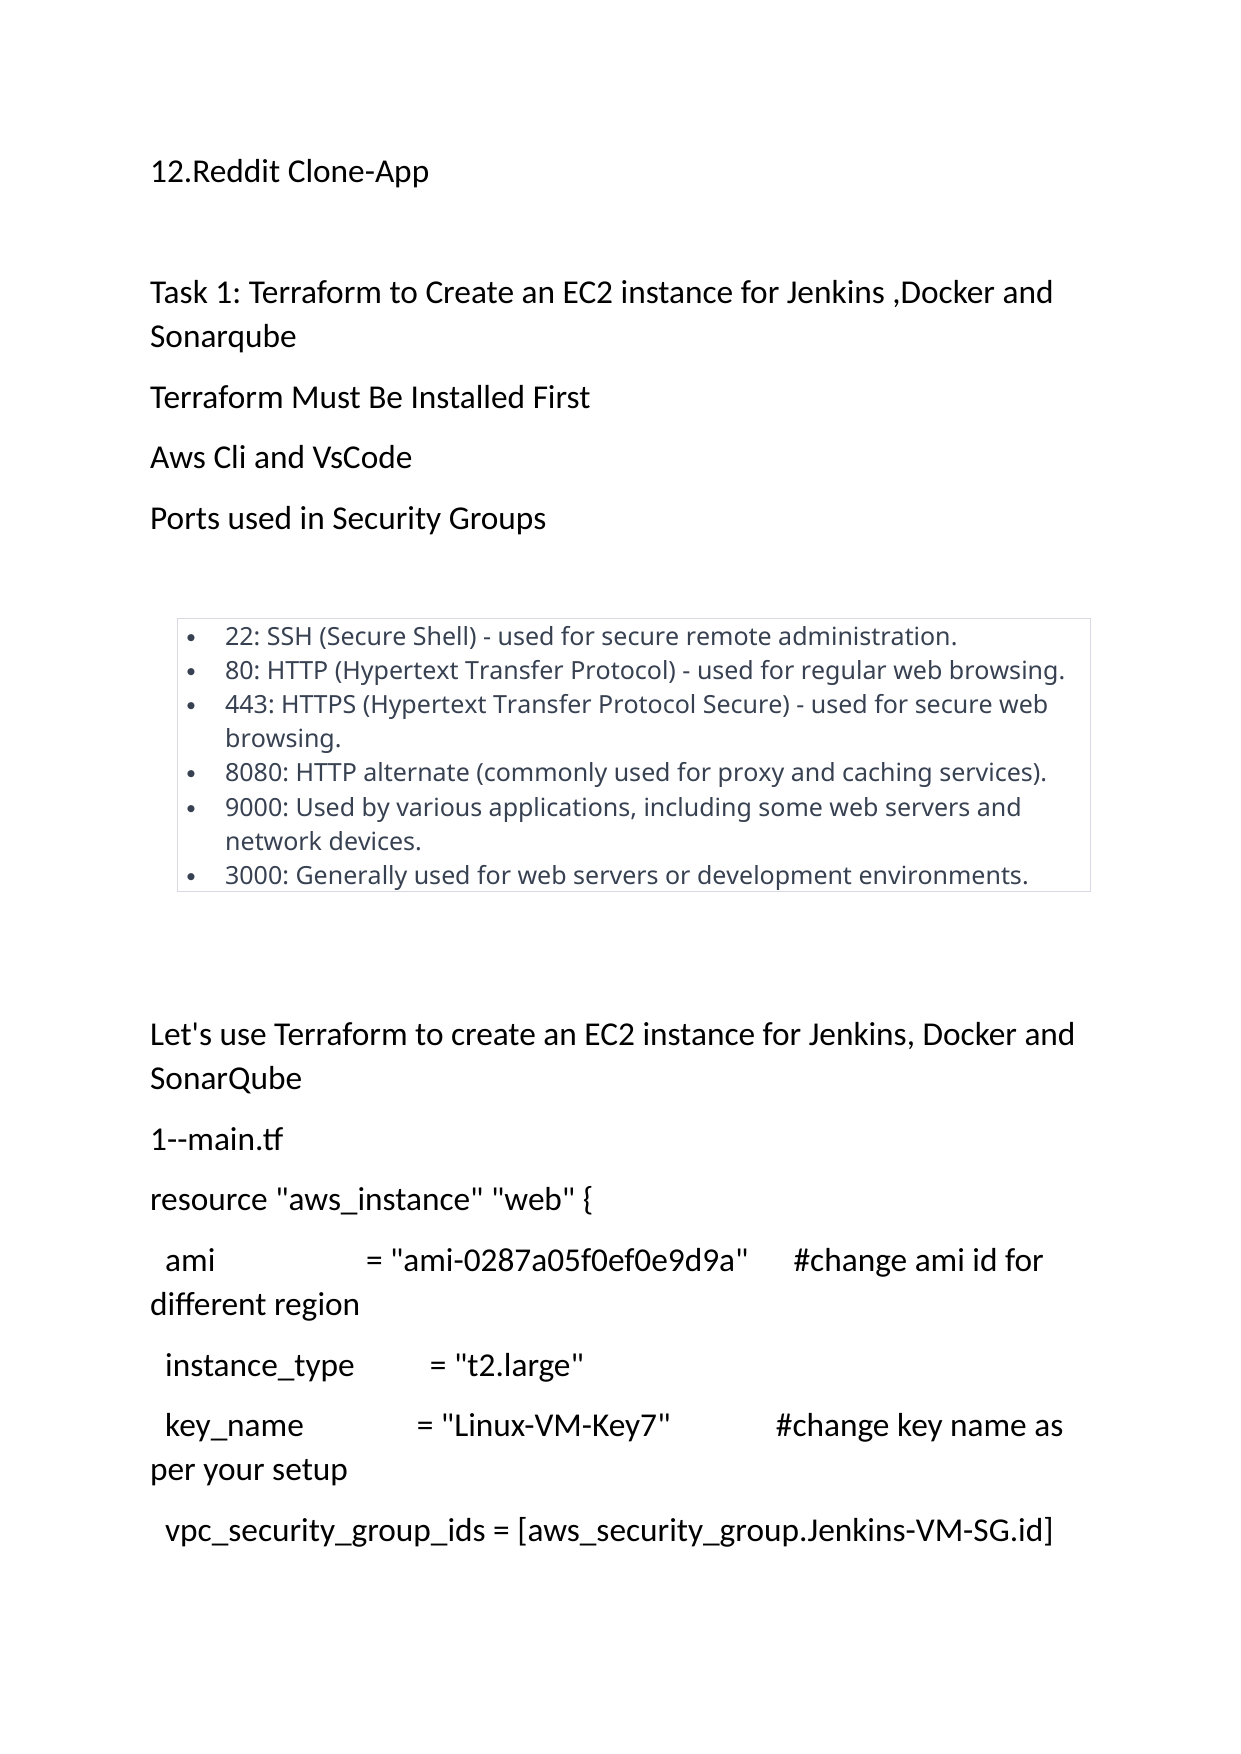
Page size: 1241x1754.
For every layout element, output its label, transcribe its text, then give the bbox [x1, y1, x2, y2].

text Task 1: Terraform to Create an EC2 instance for Jenkins ,Docker and Sonarqube [150, 271, 1090, 356]
text Ports used in Security Groups [150, 497, 1090, 538]
list 80: HTTP (Hypertext Transfer Protocol) - used for regular web browsing. [178, 652, 1090, 686]
list 3000: Generally used for web servers or development environments. [178, 857, 1090, 891]
text instance_type = "t2.large" [150, 1343, 1090, 1384]
list 8080: HTTP alternate (commonly used for proxy and caching services). [178, 754, 1090, 789]
text Let's use Terraform to create an EC2 instance for Jenkins, Docker and SonarQube [150, 1013, 1090, 1098]
text ami = "ami-0287a05f0ef0e9d9a" #change ami id for different region [150, 1239, 1090, 1324]
list 443: HTTPS (Hypertext Transfer Protocol Secure) - used for secure web browsing. [178, 686, 1090, 754]
text vpc_security_group_ids = [aws_security_group.Jenkins-VM-SG.id] [150, 1509, 1090, 1549]
text resource "aws_instance" "web" { [150, 1178, 1090, 1219]
text Aws Cli and VsCode [150, 436, 1090, 477]
text Terraform Must Be Installed First [150, 376, 1090, 417]
list 22: SSH (Secure Shell) - used for secure remote administration. [178, 619, 1090, 652]
text 1--main.tf [150, 1118, 1090, 1158]
text key_name = "Linux-VM-Key7" #change key name as per your setup [150, 1404, 1090, 1489]
list 9000: Used by various applications, including some web servers and network devices. [178, 789, 1090, 857]
text 12.Reddit Clone-App [150, 150, 1090, 191]
